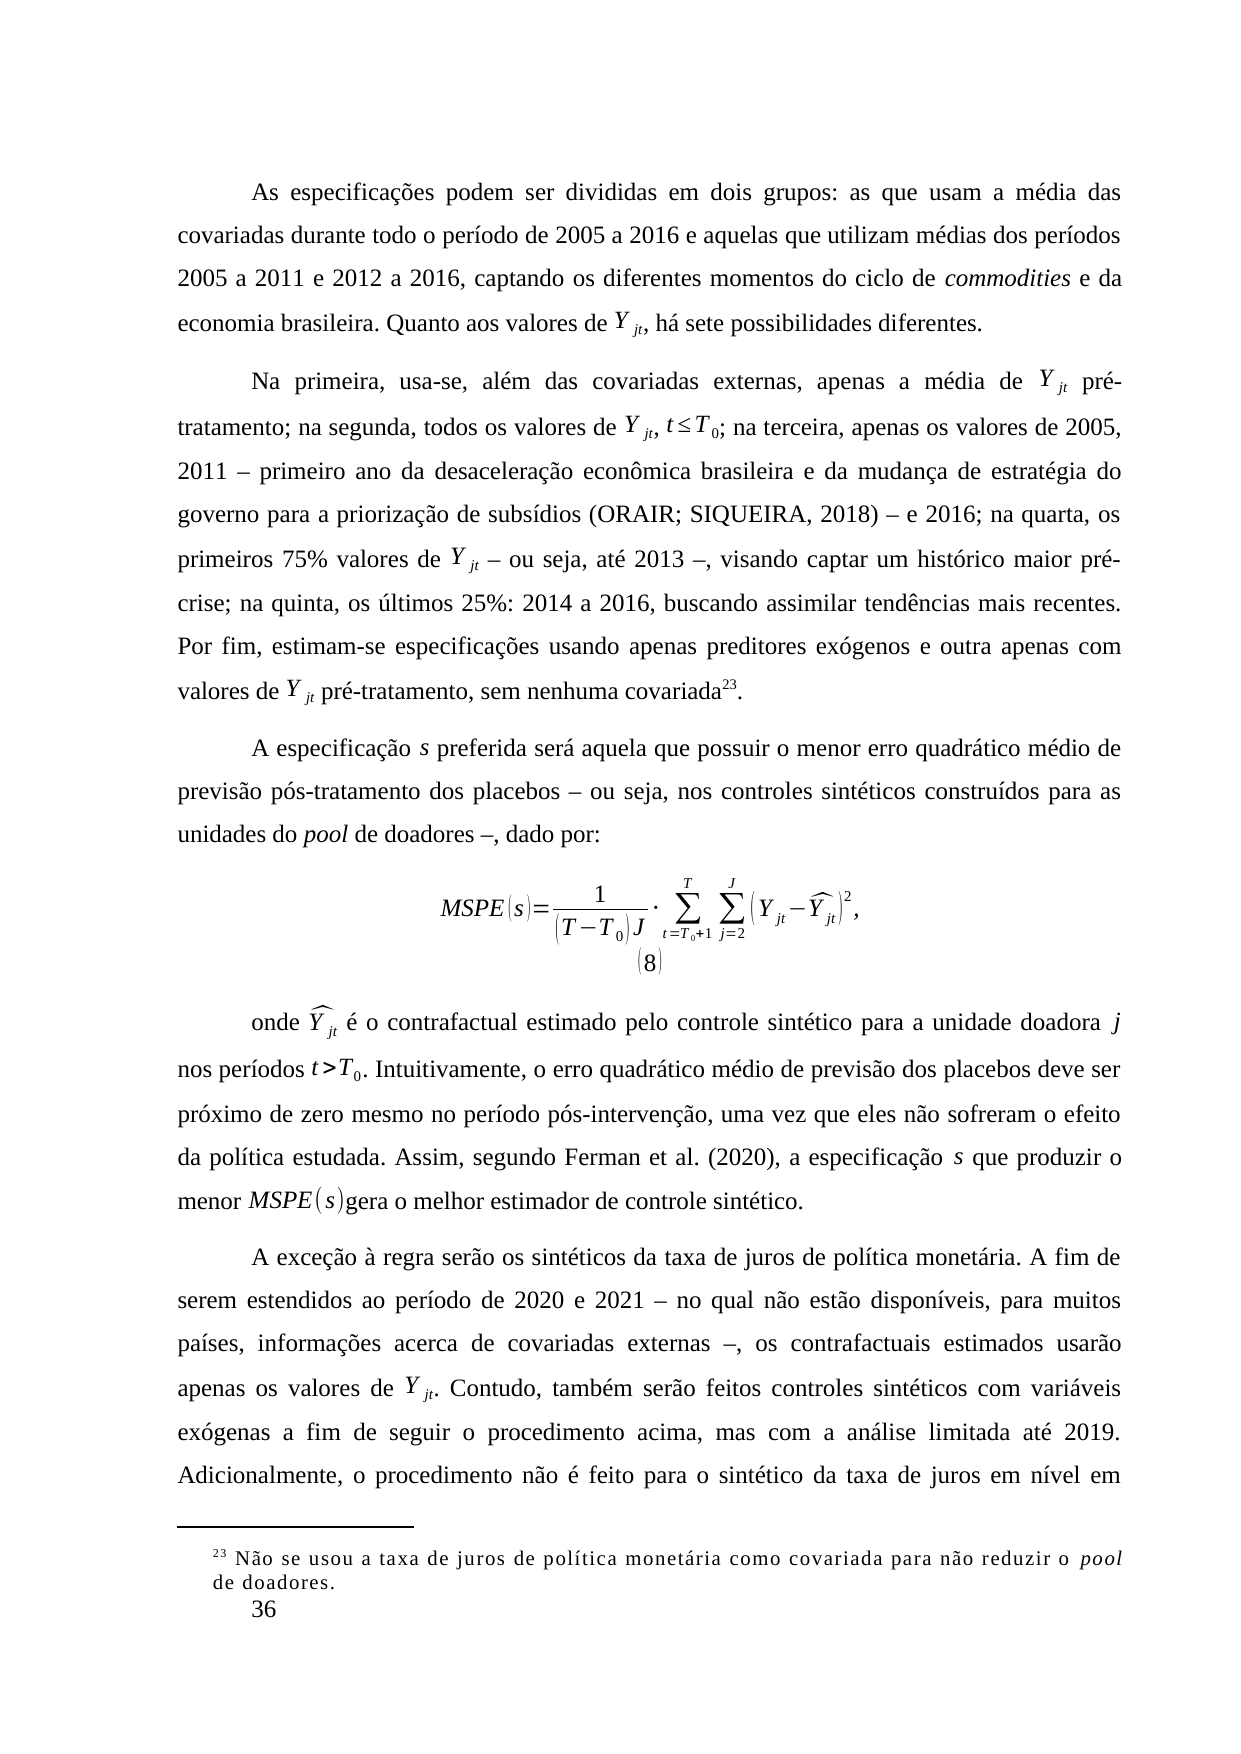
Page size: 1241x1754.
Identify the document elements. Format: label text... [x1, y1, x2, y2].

text As especificações podem ser divididas em dois grupos: as que usam a média das covariadas durante todo o período de 2005 a 2016 e aquelas que utilizam médias dos períodos 2005 a 2011 e 2012 a 2016, captando os diferentes momentos do ciclo de commodities e da economia brasileira. Quanto aos valores de , há sete possibilidades diferentes. [177, 177, 1122, 338]
text onde é o contrafactual estimado pelo controle sintético para a unidade doadora nos períodos . Intuitivamente, o erro quadrático médio de previsão dos placebos deve ser próximo de zero mesmo no período pós-intervenção, uma vez que eles não sofreram o efeito da política estudada. Assim, segundo Ferman et al. (2020), a especificação que produzir o menor gera o melhor estimador de controle sintético. [177, 1005, 1122, 1215]
text A especificação preferida será aquela que possuir o menor erro quadrático médio de previsão pós-tratamento dos placebos – ou seja, nos controles sintéticos construídos para as unidades do pool de doadores –, dado por: [177, 733, 1122, 848]
text Na primeira, usa-se, além das covariadas externas, apenas a média de pré- tratamento; na segunda, todos os valores de , ; na terceira, apenas os valores de 2005, 2011 – primeiro ano da desaceleração econômica brasileira e da mudança de estratégia do governo para a priorização de subsídios (ORAIR; SIQUEIRA, 2018) – e 2016; na quarta, os primeiros 75% valores de – ou seja, até 2013 –, visando captar um histórico maior pré-crise; na quinta, os últimos 25%: 2014 a 2016, buscando assimilar tendências mais recentes. Por fim, estimam-se especificações usando apenas preditores exógenos e outra apenas com valores de pré-tratamento, sem nenhuma covariada. [177, 365, 1122, 706]
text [177, 1242, 1122, 1489]
